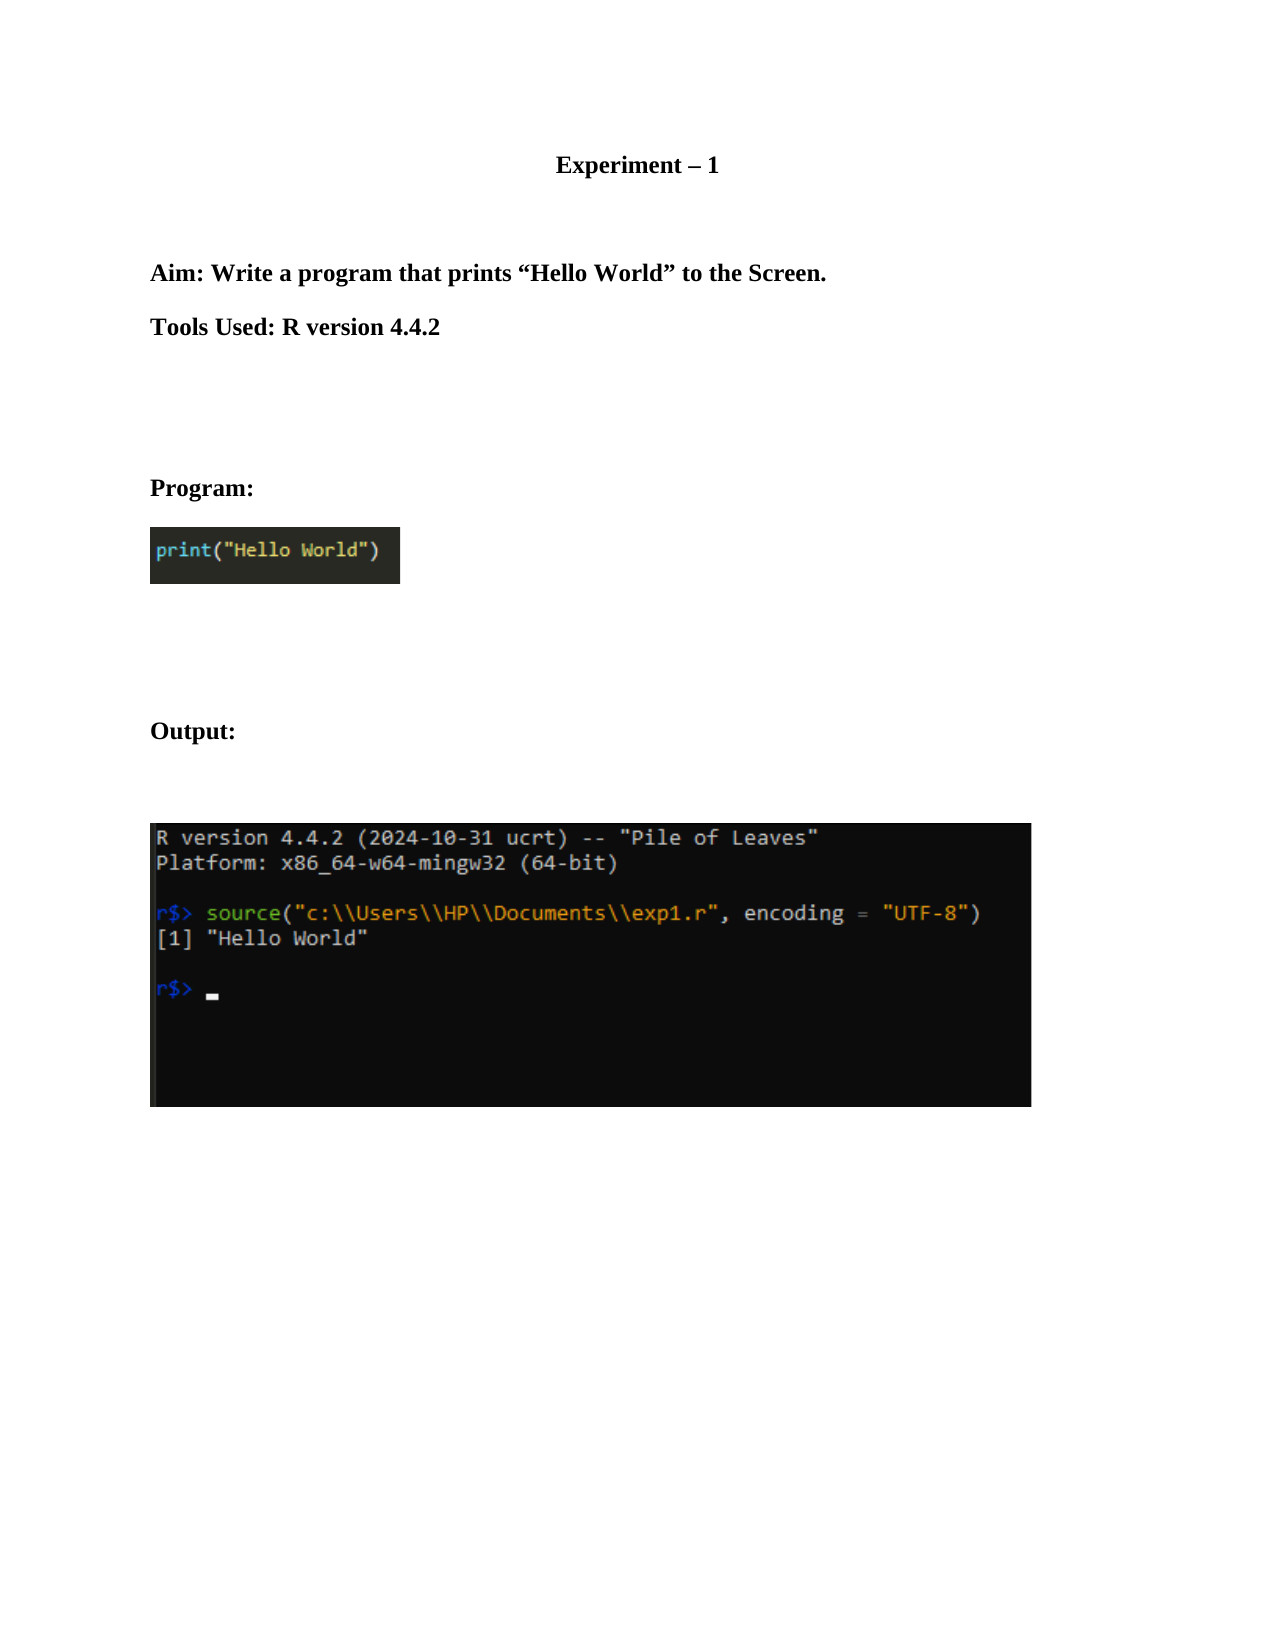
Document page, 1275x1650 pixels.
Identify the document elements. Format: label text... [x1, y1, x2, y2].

text Tools Used: R version 4.4.2 [150, 312, 1125, 340]
text Aim: Write a program that prints “Hello World” to the Screen. [150, 258, 1125, 286]
picture [150, 527, 400, 584]
text Experiment – 1 [150, 150, 1125, 179]
text Output: [150, 716, 1125, 745]
text Program: [150, 473, 1125, 502]
